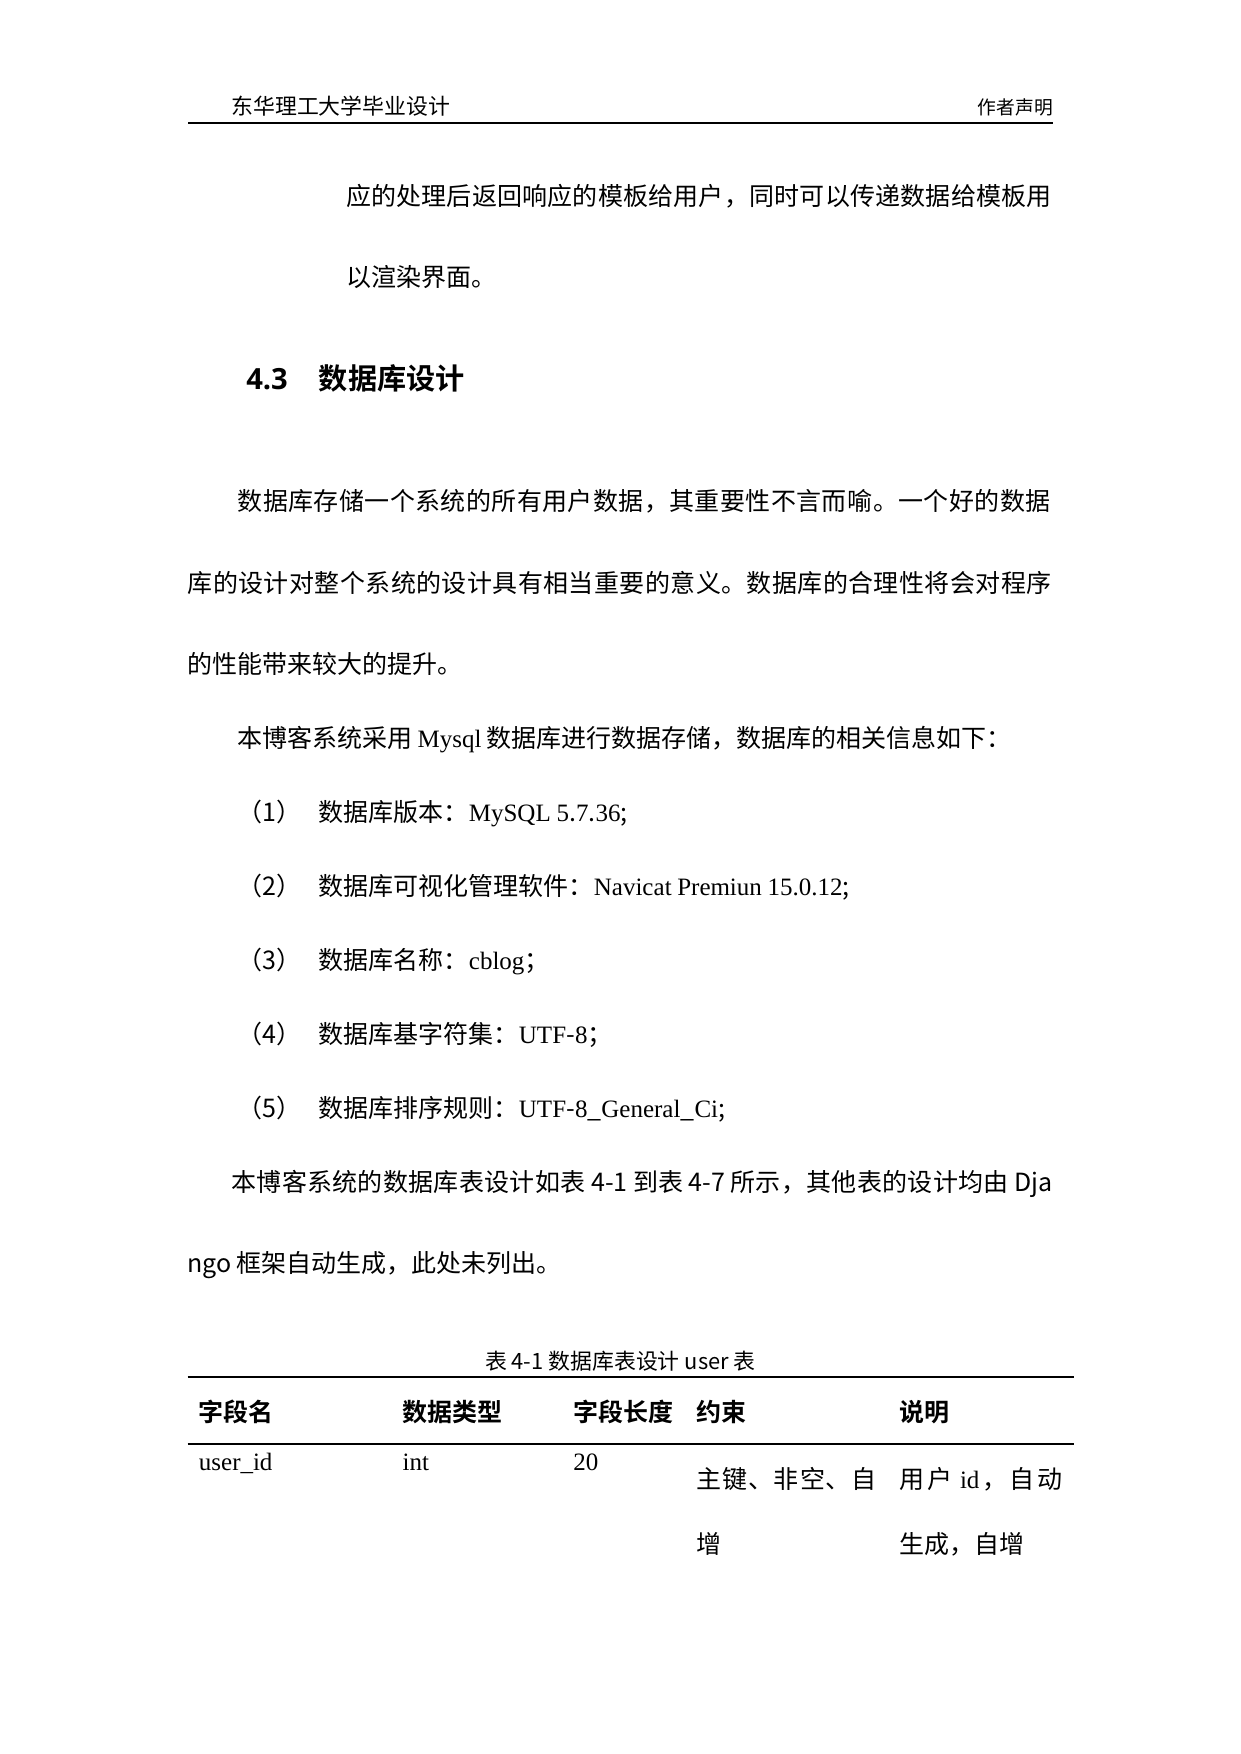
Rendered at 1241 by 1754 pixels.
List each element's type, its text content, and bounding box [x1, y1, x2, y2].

table_header 字段名 [188, 1378, 391, 1443]
table_header 数据类型 [391, 1378, 562, 1443]
table_cell 主键、非空、自增 [685, 1445, 888, 1575]
table_cell 用户id，自动生成，自增 [888, 1445, 1073, 1575]
table_header 说明 [888, 1378, 1073, 1443]
table_cell 20 [562, 1445, 685, 1575]
list 数据库排序规则：UTF-8_General_Ci; [237, 1074, 1053, 1139]
text 表4-1 数据库表设计 user表 [187, 1343, 1053, 1376]
text 数据库存储一个系统的所有用户数据，其重要性不言而喻。一个好的数据库的设计对整个系统的设计具有相当重要的意义。数据库的合理性将会对程序的性能带来较大的提升。 [187, 467, 1053, 695]
table_cell user_id [188, 1445, 391, 1575]
list 数据库基字符集：UTF-8； [237, 1000, 1053, 1065]
table_cell int [391, 1445, 562, 1575]
list 数据库可视化管理软件：Navicat Premiun 15.0.12; [237, 852, 1053, 917]
text 本博客系统的数据库表设计如表4-1到表4-7所示，其他表的设计均由Django框架自动生成，此处未列出。 [187, 1148, 1053, 1294]
table_header 约束 [685, 1378, 888, 1443]
list 数据库版本：MySQL 5.7.36; [237, 778, 1053, 843]
list 数据库名称：cblog； [237, 926, 1053, 991]
subtitle 4.3 数据库设计 [187, 344, 1053, 409]
text 本博客系统采用Mysql数据库进行数据存储，数据库的相关信息如下： [187, 704, 1053, 769]
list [300, 162, 1053, 308]
table_header 字段长度 [562, 1378, 685, 1443]
